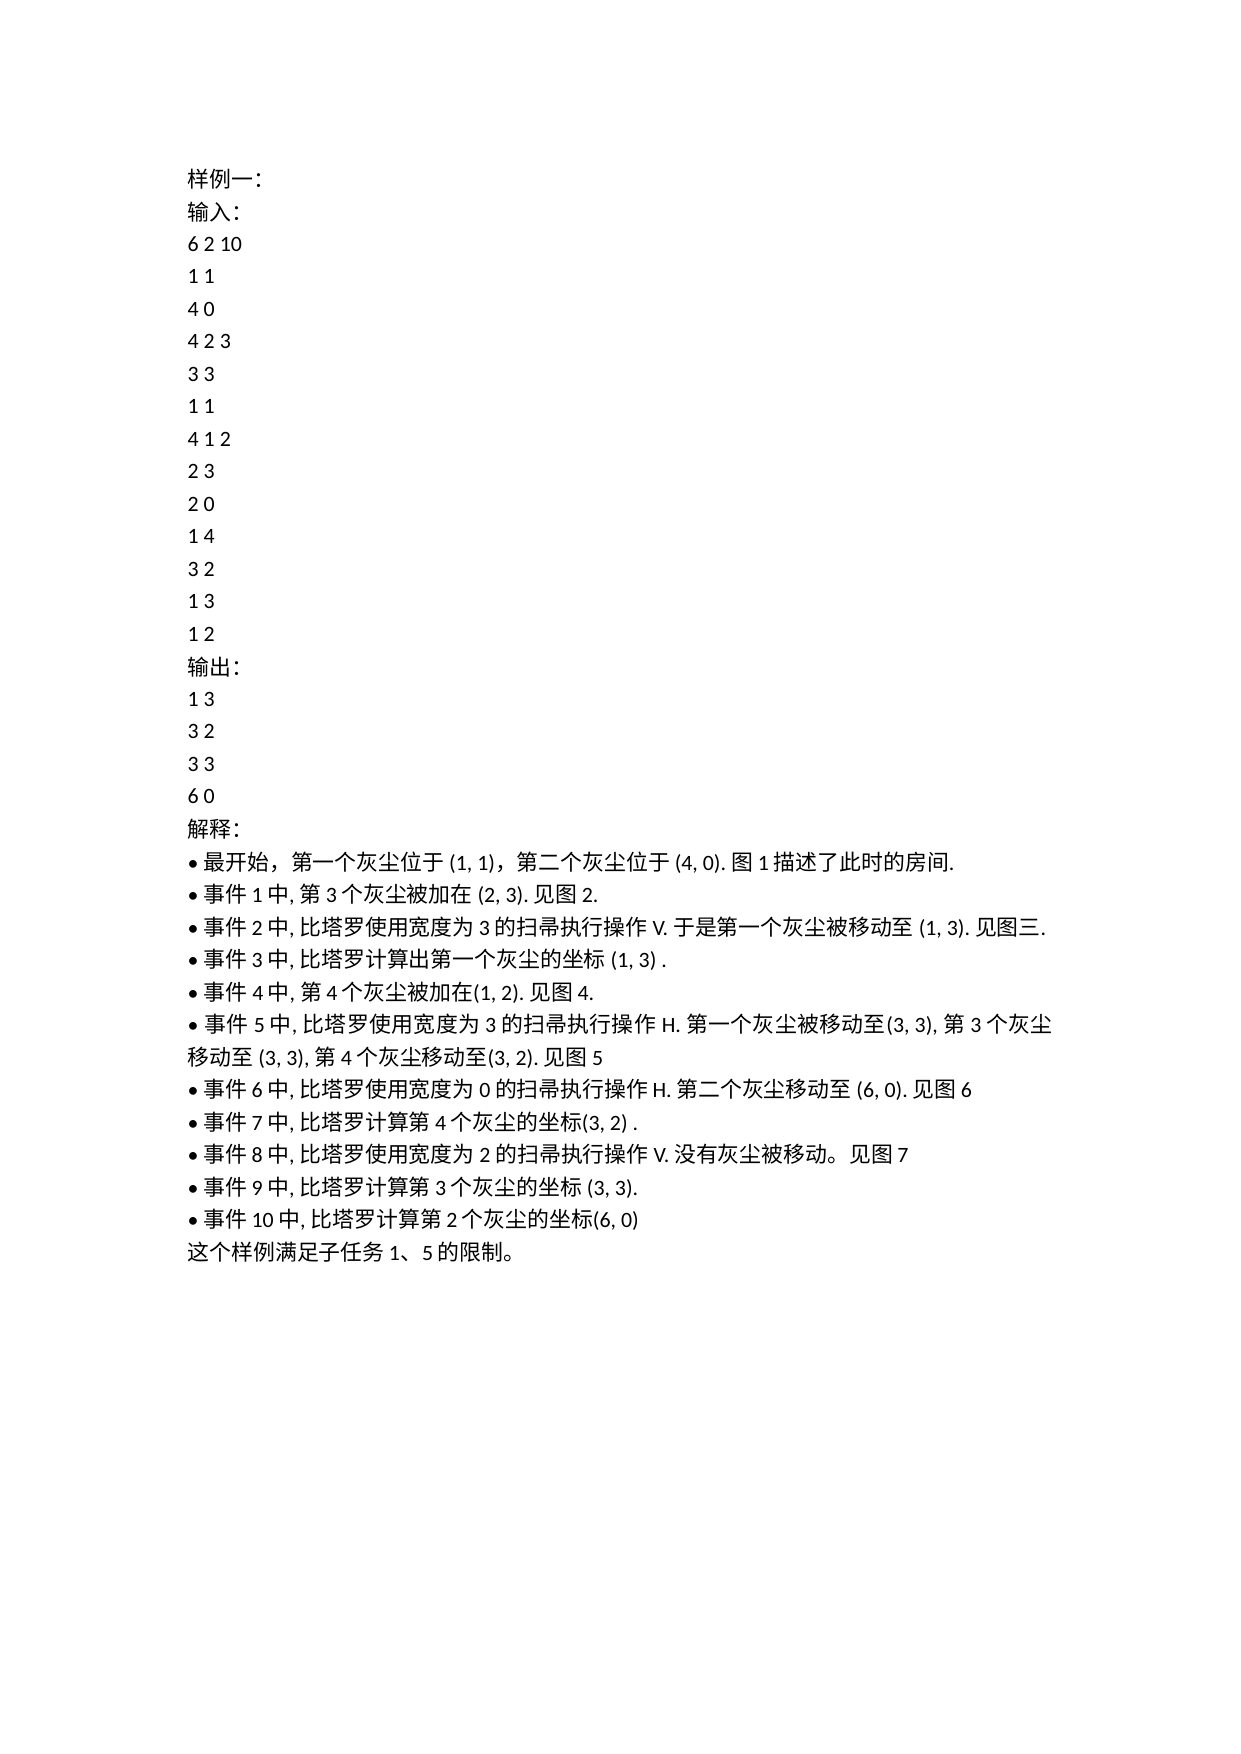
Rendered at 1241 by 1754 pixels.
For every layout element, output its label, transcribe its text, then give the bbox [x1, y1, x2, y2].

list 6 0 [187, 779, 1053, 812]
list 样例一： [187, 162, 1053, 194]
list • 事件1中, 第3个灰尘被加在 (2, 3). 见图2. [187, 877, 1053, 909]
list 输入： [187, 194, 1053, 227]
list 这个样例满足子任务1、5的限制。 [187, 1234, 1053, 1267]
list • 事件2中, 比塔罗使用宽度为3的扫帚执行操作 V. 于是第一个灰尘被移动至 (1, 3). 见图三. [187, 909, 1053, 942]
list • 事件 4中, 第4个灰尘被加在(1, 2). 见图4. [187, 974, 1053, 1007]
list 1 3 [187, 682, 1053, 714]
list 4 0 [187, 292, 1053, 324]
list • 事件 5中, 比塔罗使用宽度为3的扫帚执行操作 H. 第一个灰尘被移动至(3, 3), 第3个灰尘移动至 (3, 3), 第4个灰尘移动至(3, 2). 见图5 [187, 1007, 1053, 1072]
list • 最开始，第一个灰尘位于 (1, 1)，第二个灰尘位于 (4, 0). 图 1 描述了此时的房间. [187, 844, 1053, 877]
list 2 0 [187, 487, 1053, 519]
list • 事件6中, 比塔罗使用宽度为 0的扫帚执行操作H. 第二个灰尘移动至 (6, 0). 见图6 [187, 1072, 1053, 1104]
list 1 4 [187, 519, 1053, 552]
list 1 1 [187, 389, 1053, 422]
list 6 2 10 [187, 227, 1053, 259]
list 1 3 [187, 584, 1053, 617]
list • 事件9中, 比塔罗计算第3个灰尘的坐标 (3, 3). [187, 1169, 1053, 1202]
list 3 2 [187, 552, 1053, 584]
list 解释： [187, 812, 1053, 844]
list 3 3 [187, 747, 1053, 779]
list 4 2 3 [187, 324, 1053, 357]
list 输出： [187, 649, 1053, 682]
list • 事件8中, 比塔罗使用宽度为 2 的扫帚执行操作 V. 没有灰尘被移动。见图7 [187, 1137, 1053, 1169]
list 1 1 [187, 259, 1053, 292]
list 1 2 [187, 617, 1053, 649]
list 3 3 [187, 357, 1053, 389]
list 4 1 2 [187, 422, 1053, 454]
list 2 3 [187, 454, 1053, 487]
list • 事件3中, 比塔罗计算出第一个灰尘的坐标 (1, 3) . [187, 942, 1053, 974]
list • 事件7中, 比塔罗计算第4个灰尘的坐标(3, 2) . [187, 1104, 1053, 1137]
list • 事件10中, 比塔罗计算第2个灰尘的坐标(6, 0) [187, 1202, 1053, 1234]
list 3 2 [187, 714, 1053, 747]
